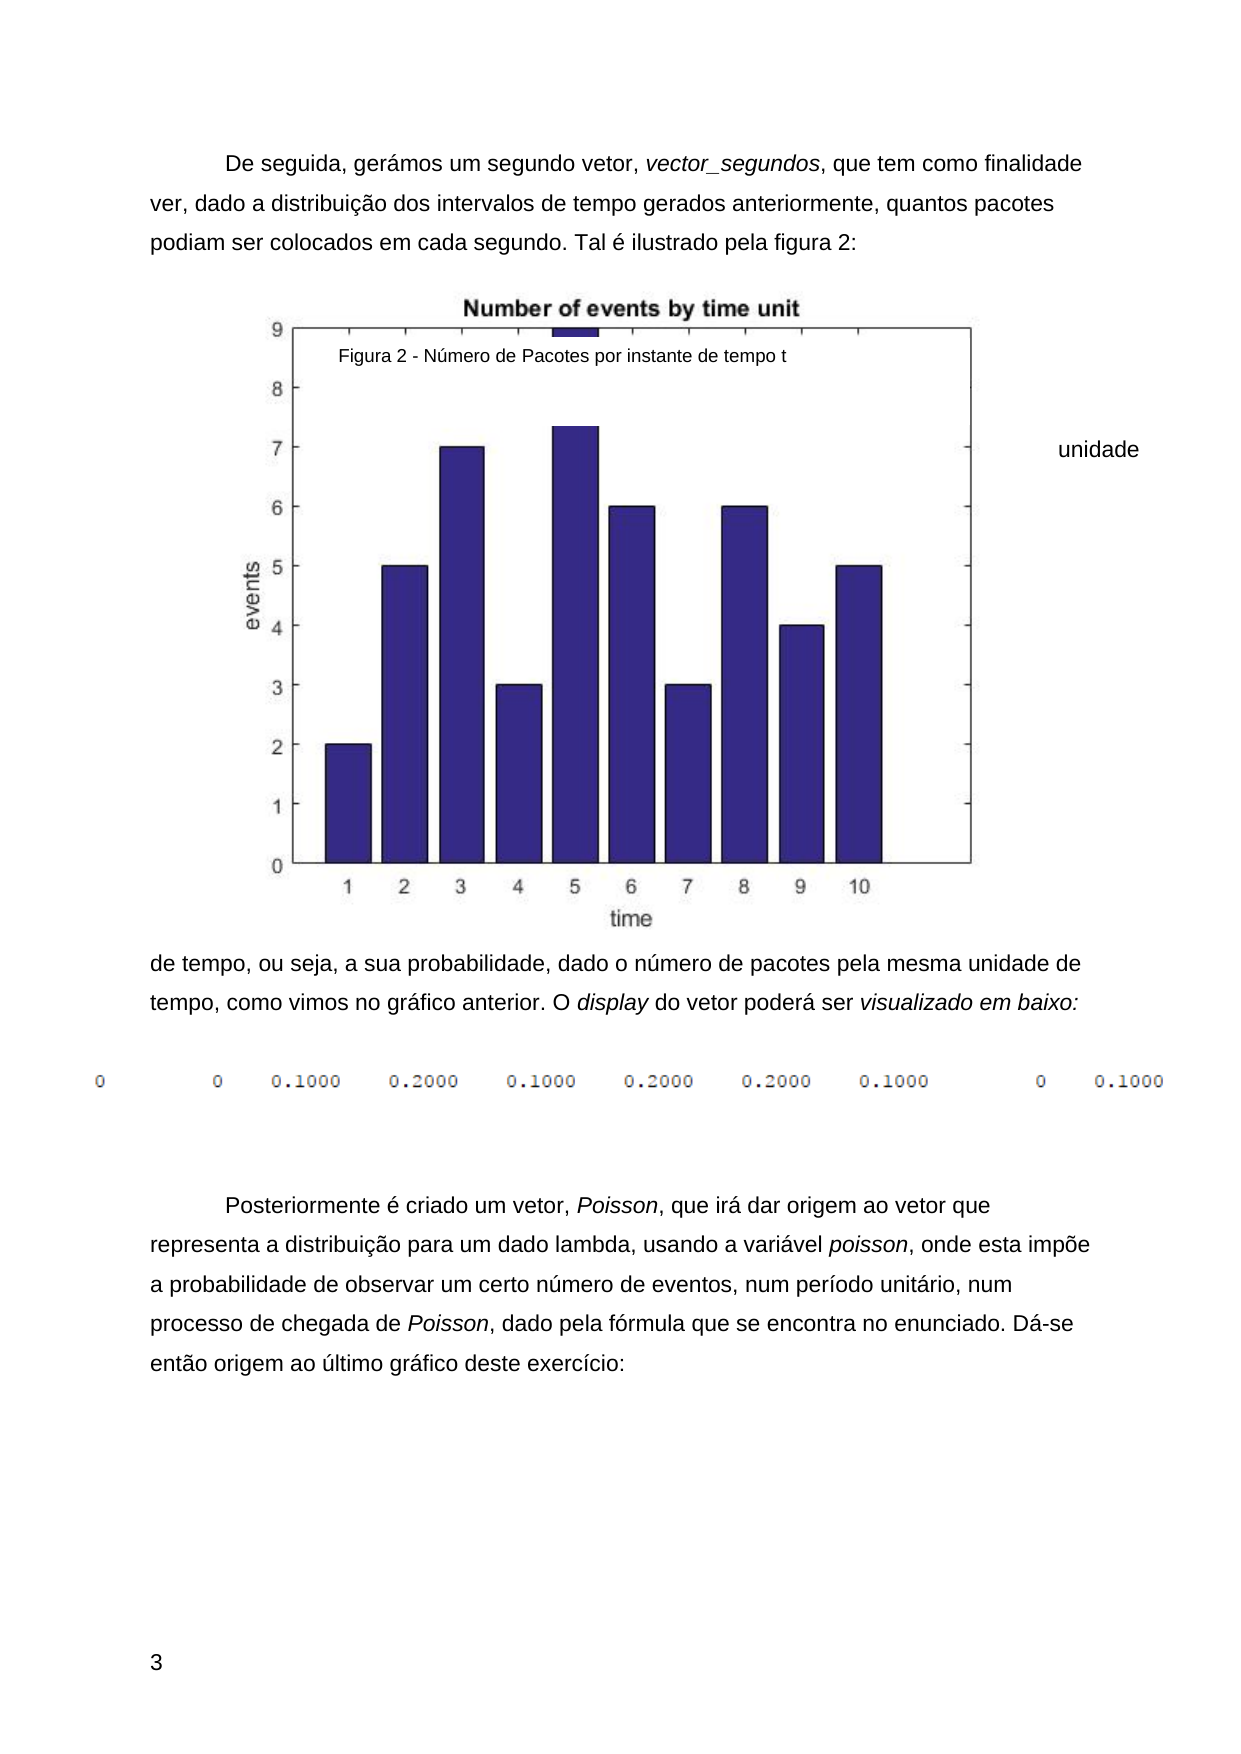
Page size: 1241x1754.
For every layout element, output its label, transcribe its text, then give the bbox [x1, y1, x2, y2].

text De seguida, gerámos um segundo vetor, vector_segundos, que tem como finalidade ver, dado a distribuição dos intervalos de tempo gerados anteriormente, quantos pacotes podiam ser colocados em cada segundo. Tal é ilustrado pela figura 2: [150, 150, 1090, 255]
text Posteriormente é criado um vetor, Poisson, que irá dar origem ao vetor que representa a distribuição para um dado lambda, usando a variável poisson, onde esta impõe a probabilidade de observar um certo número de eventos, num período unitário, num processo de chegada de Poisson, dado pela fórmula que se encontra no enunciado. Dá-se então origem ao último gráfico deste exercício: [150, 1192, 1090, 1376]
picture [178, 279, 1053, 931]
text Gerámos depois o vetor, vector_periodo, que ilustra a distribuição de pacotes por unidade de tempo, ou seja, a sua probabilidade, dado o número de pacotes pela mesma unidade de tempo, como vimos no gráfico anterior. O display do vetor poderá ser visualizado em baixo: [150, 436, 1090, 1016]
picture [79, 1045, 1177, 1121]
